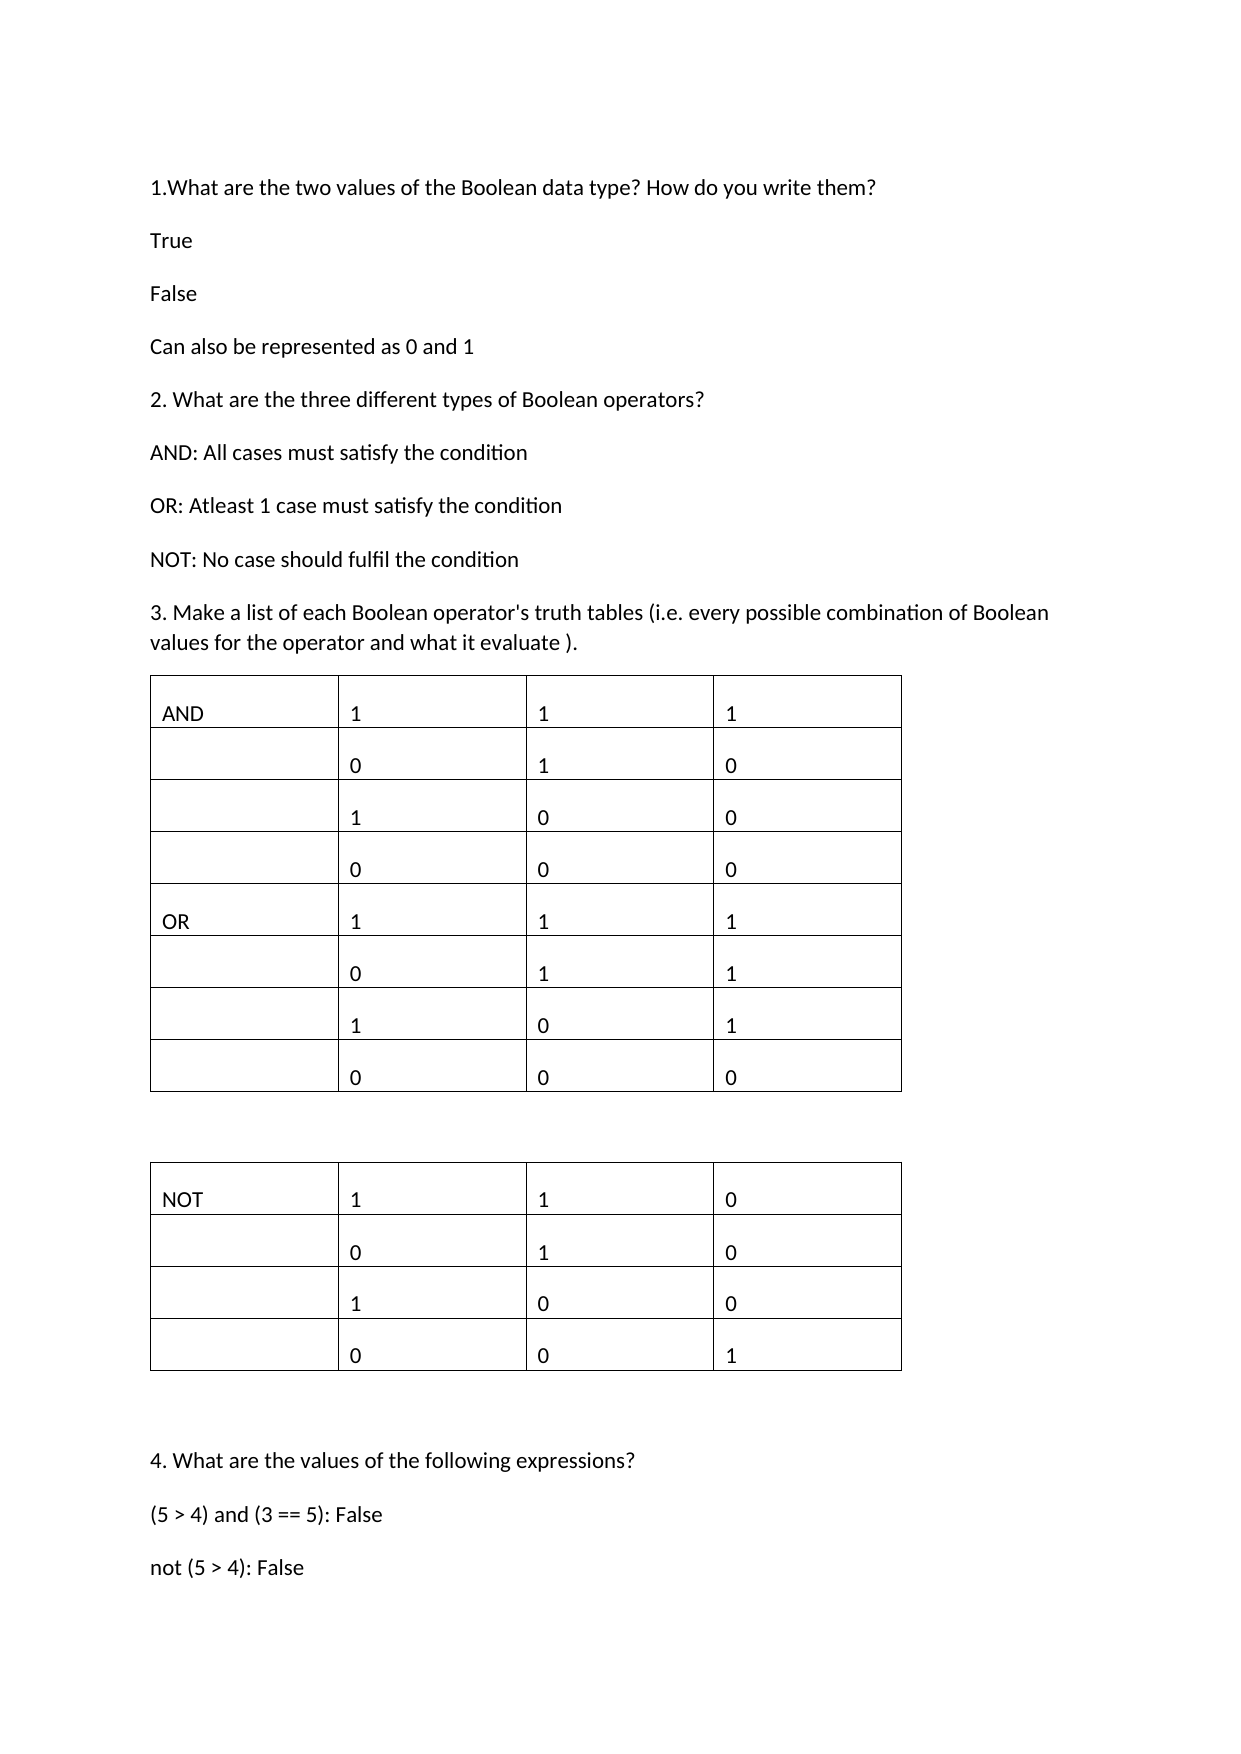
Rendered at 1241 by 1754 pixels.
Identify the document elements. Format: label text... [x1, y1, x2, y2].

text Can also be represented as 0 and 1 [150, 332, 1090, 360]
table_cell 0 [714, 832, 901, 883]
text not (5 > 4): False [150, 1553, 1090, 1581]
table_cell 1 [339, 884, 526, 935]
text 1.What are the two values of the Boolean data type? How do you write them? [150, 173, 1090, 201]
table_cell [151, 780, 338, 831]
table_header 1 [339, 676, 526, 727]
table_cell [151, 1319, 338, 1369]
table_cell 0 [714, 1267, 901, 1318]
table_cell 0 [527, 1040, 713, 1091]
table_cell 1 [714, 884, 901, 935]
text (5 > 4) and (3 == 5): False [150, 1500, 1090, 1528]
table_cell 1 [714, 1319, 901, 1369]
table_cell [151, 1040, 338, 1091]
table_cell 0 [527, 1319, 713, 1369]
table_header AND [151, 676, 338, 727]
table_cell [151, 1267, 338, 1318]
text 2. What are the three different types of Boolean operators? [150, 385, 1090, 413]
table_header 1 [339, 1163, 526, 1214]
table_header 1 [714, 676, 901, 727]
table_cell [151, 832, 338, 883]
table_cell 0 [339, 936, 526, 987]
table_cell 0 [714, 780, 901, 831]
table_cell [151, 728, 338, 779]
table_cell 1 [339, 1267, 526, 1318]
table_cell [151, 936, 338, 987]
table_cell 0 [527, 832, 713, 883]
table_cell 1 [527, 936, 713, 987]
table_cell 1 [339, 780, 526, 831]
table_cell 0 [339, 1215, 526, 1266]
table_cell 0 [339, 1319, 526, 1369]
text OR: Atleast 1 case must satisfy the condition [150, 492, 1090, 520]
table_cell 1 [714, 988, 901, 1039]
table_cell 1 [527, 884, 713, 935]
table_cell 0 [339, 728, 526, 779]
text NOT: No case should fulfil the condition [150, 545, 1090, 573]
table_cell 1 [339, 988, 526, 1039]
table_header 0 [714, 1163, 901, 1214]
table_cell 0 [714, 1040, 901, 1091]
table_header 1 [527, 676, 713, 727]
table_cell [151, 1215, 338, 1266]
table_cell 0 [527, 1267, 713, 1318]
table_cell 1 [527, 728, 713, 779]
table_cell 1 [527, 1215, 713, 1266]
text 4. What are the values of the following expressions? [150, 1447, 1090, 1475]
table_cell 0 [339, 832, 526, 883]
table_header 1 [527, 1163, 713, 1214]
table_cell 0 [527, 988, 713, 1039]
text False [150, 279, 1090, 307]
table_header NOT [151, 1163, 338, 1214]
table_cell 0 [714, 1215, 901, 1266]
table_cell 0 [527, 780, 713, 831]
table_cell 1 [714, 936, 901, 987]
table_cell OR [151, 884, 338, 935]
text True [150, 226, 1090, 254]
table_cell [151, 988, 338, 1039]
text AND: All cases must satisfy the condition [150, 438, 1090, 467]
text 3. Make a list of each Boolean operator's truth tables (i.e. every possible combination of Boolean values for the operator and what it evaluate ). [150, 598, 1090, 656]
table_cell 0 [714, 728, 901, 779]
table_cell 0 [339, 1040, 526, 1091]
